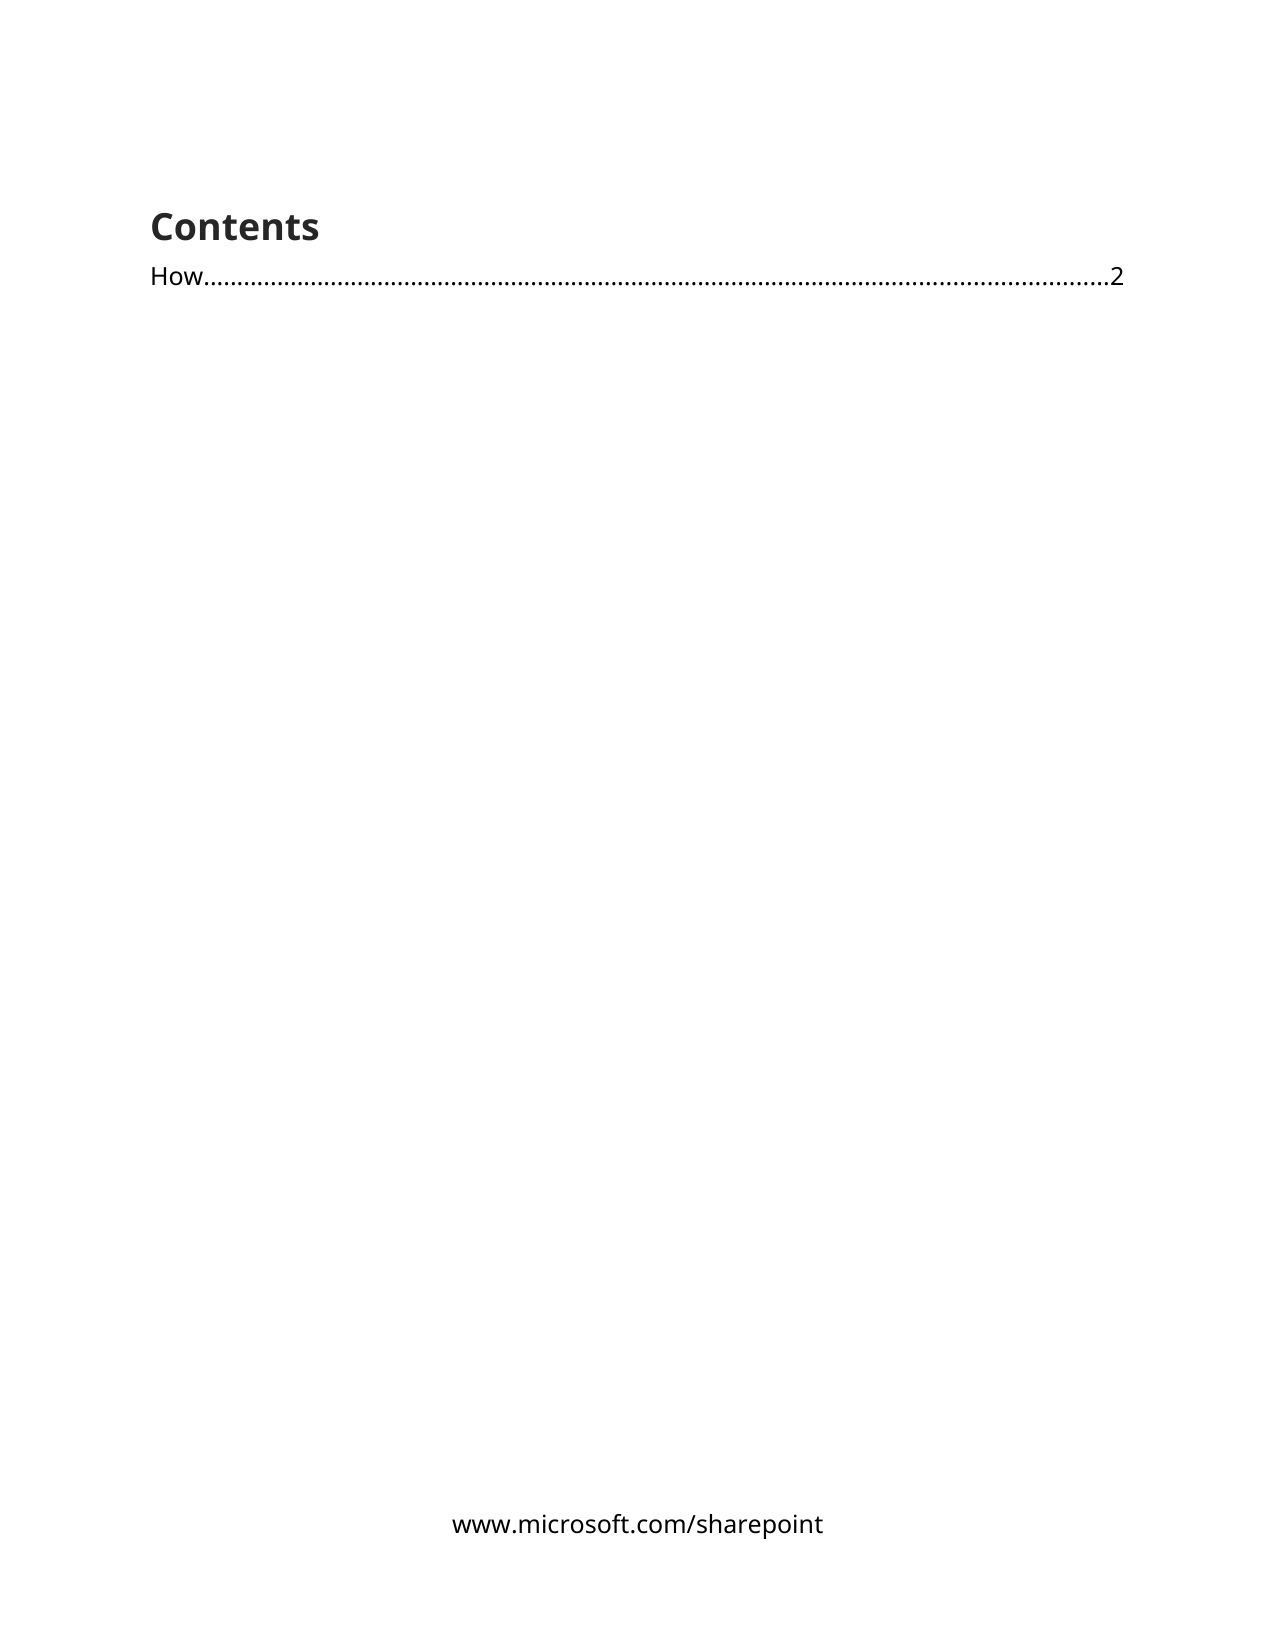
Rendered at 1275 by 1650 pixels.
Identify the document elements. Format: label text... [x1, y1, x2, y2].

subtitle Contents [150, 200, 1125, 251]
text How 2 [150, 259, 1125, 293]
